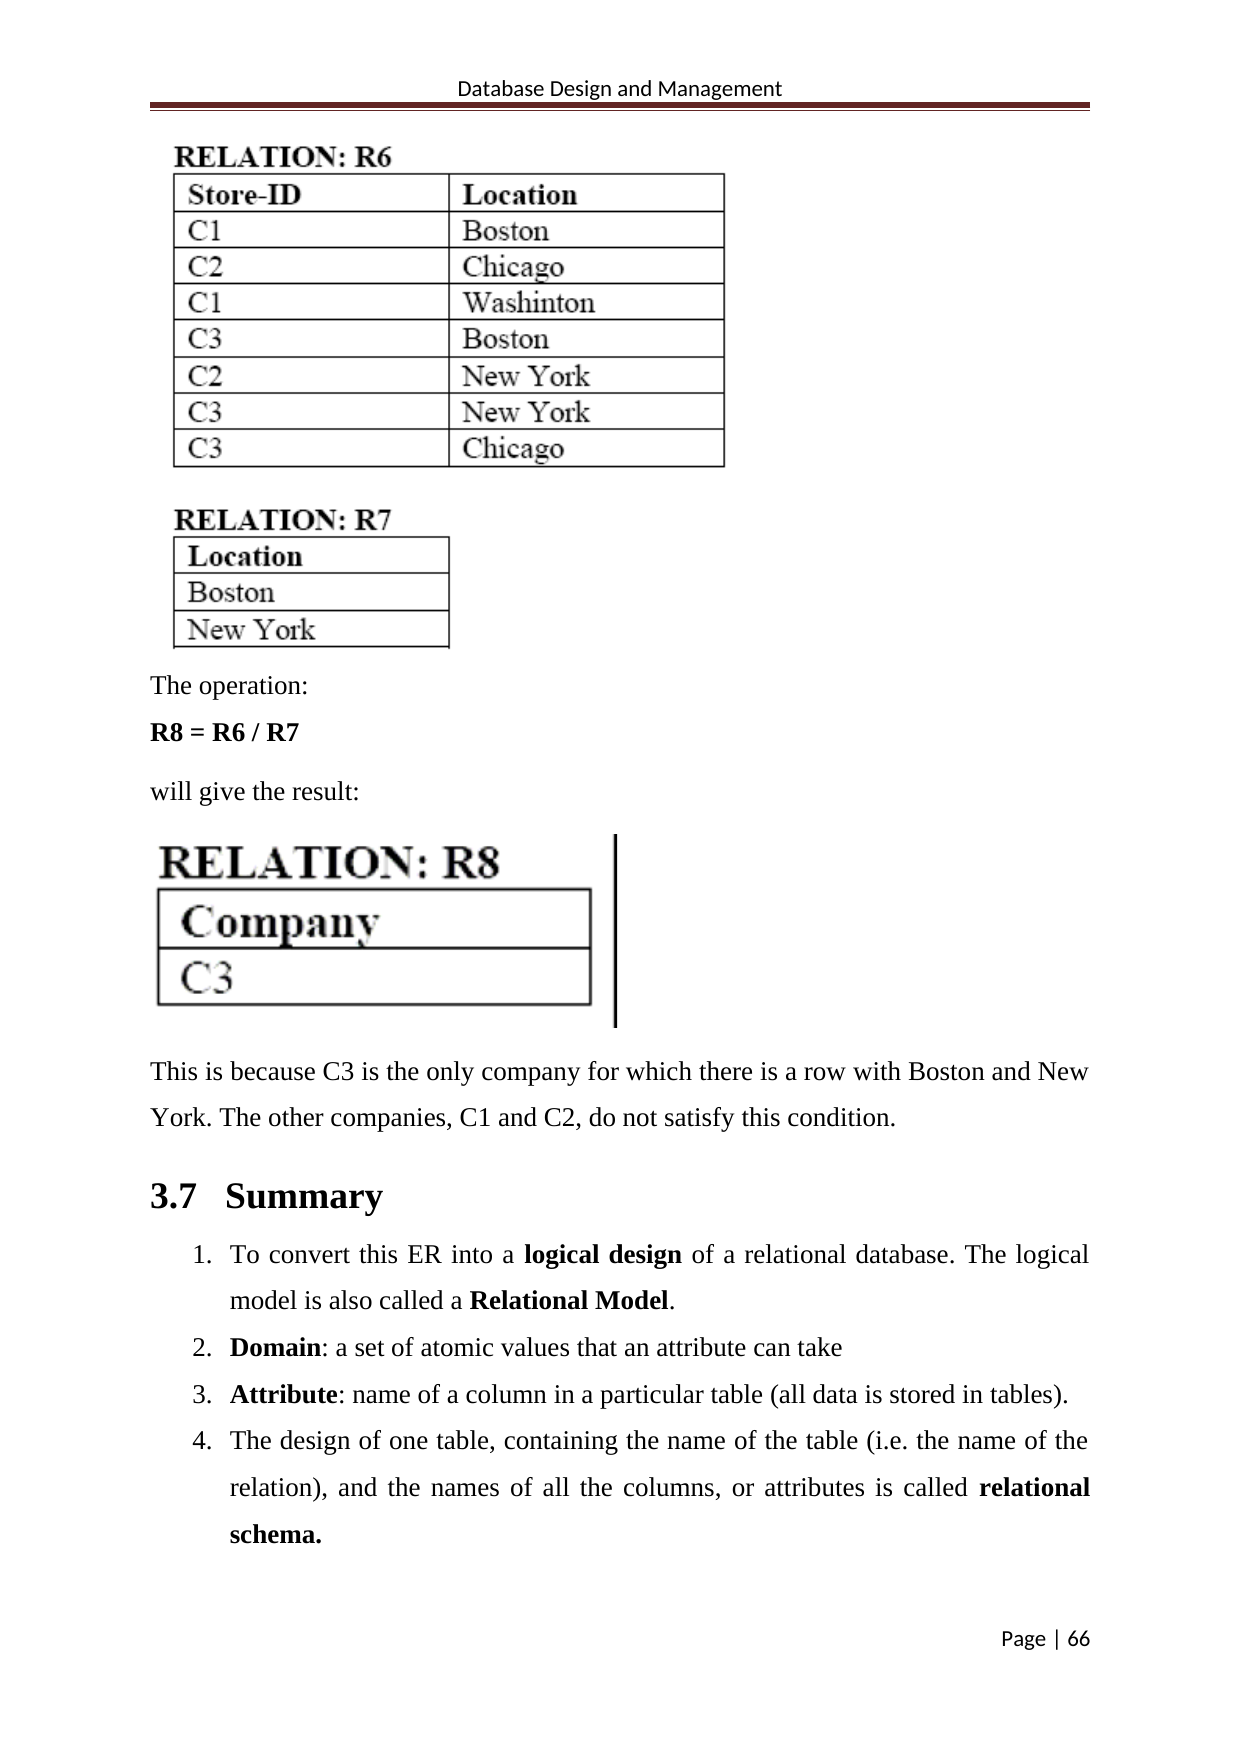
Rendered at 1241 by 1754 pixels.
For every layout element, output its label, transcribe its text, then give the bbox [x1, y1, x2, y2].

list Domain: a set of atomic values that an attribute can take [192, 1331, 1090, 1362]
text 3.7 Summary [150, 1173, 1090, 1216]
list Attribute: name of a column in a particular table (all data is stored in tables). [192, 1378, 1090, 1409]
list To convert this ER into a logical design of a relational database. The logical model is also called a Relational Model. [192, 1238, 1090, 1316]
text This is because C3 is the only company for which there is a row with Boston and New York. The other companies, C1 and C2, do not satisfy this condition. [150, 1055, 1090, 1133]
list The design of one table, containing the name of the table (i.e. the name of the relation), and the names of all the columns, or attributes is called relational schema. [192, 1424, 1090, 1549]
text R8 = R6 / R7 [150, 716, 1090, 747]
text will give the result: [150, 775, 1090, 806]
text The operation: [150, 669, 1090, 700]
